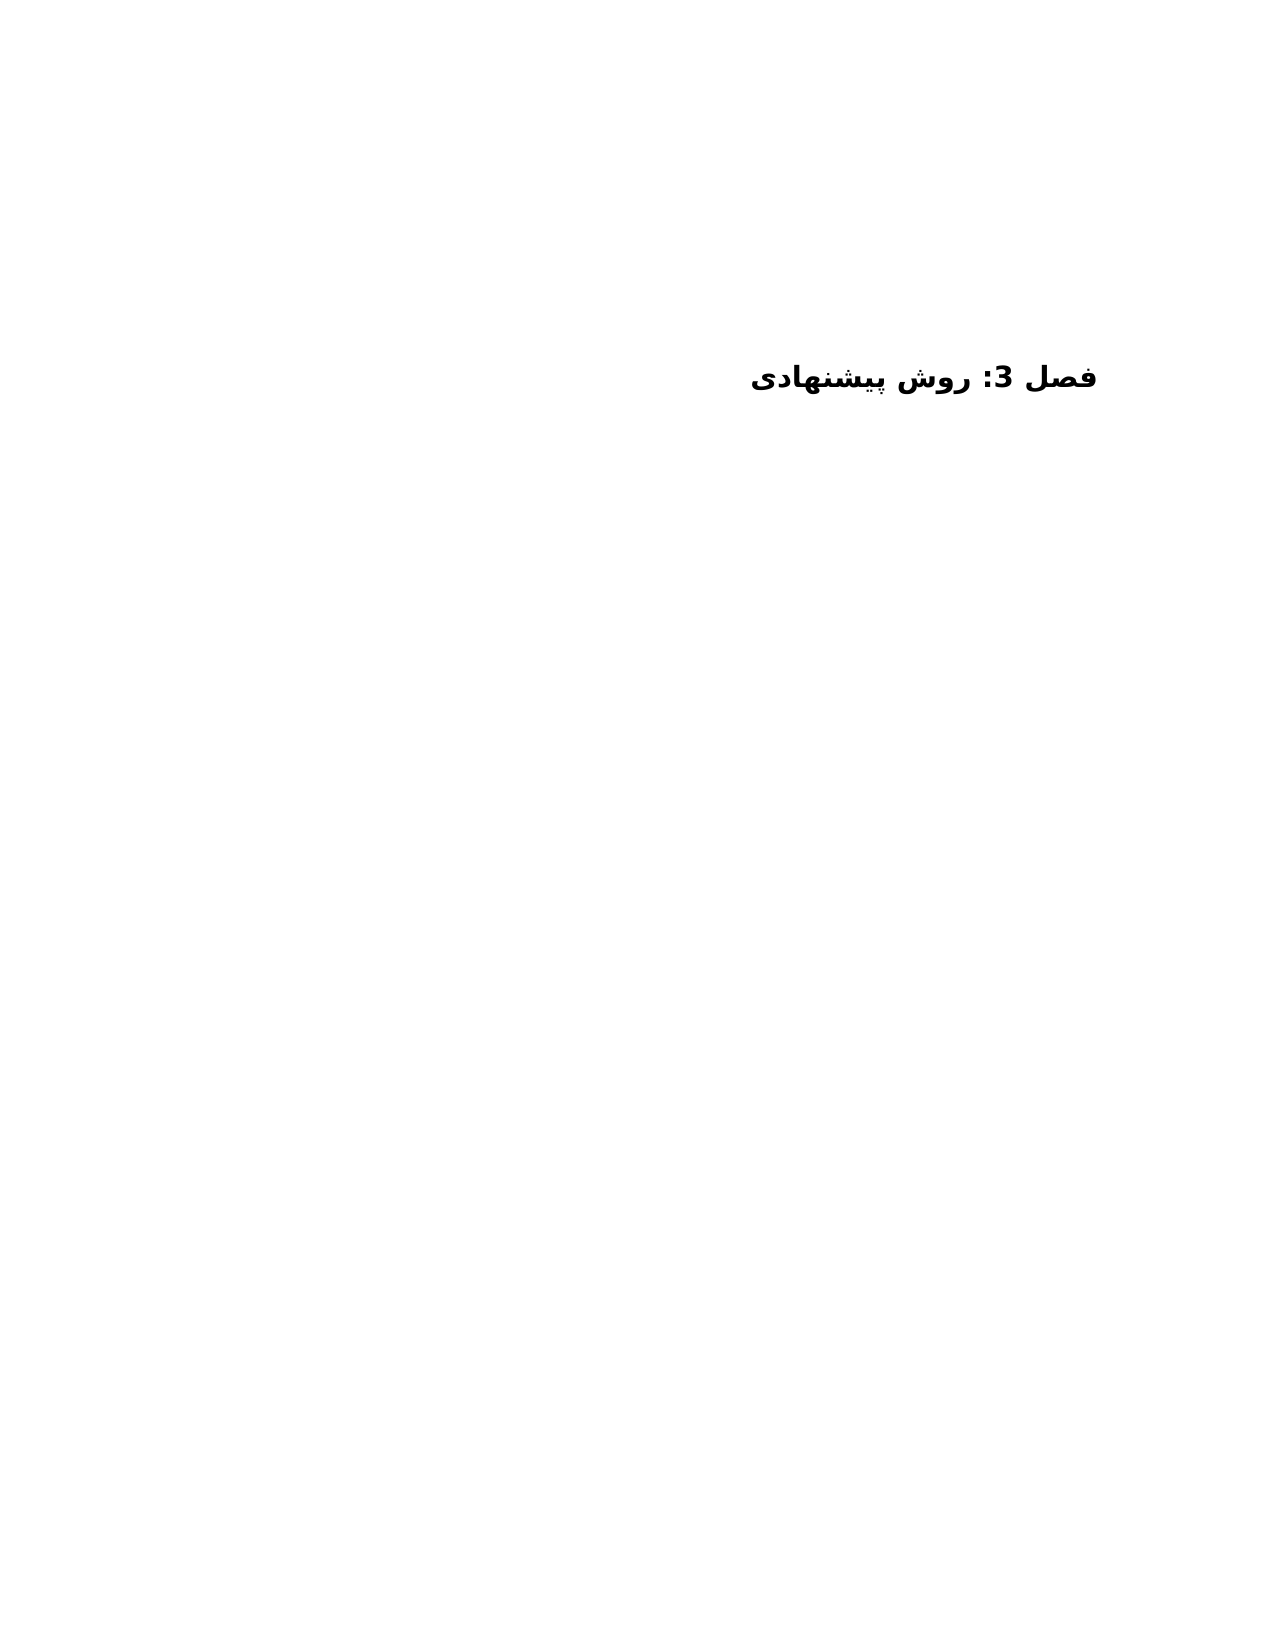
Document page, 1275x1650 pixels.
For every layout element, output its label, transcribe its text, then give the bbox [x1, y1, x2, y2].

subtitle فصل 3: روش پیشنهادی [103, 361, 1098, 395]
